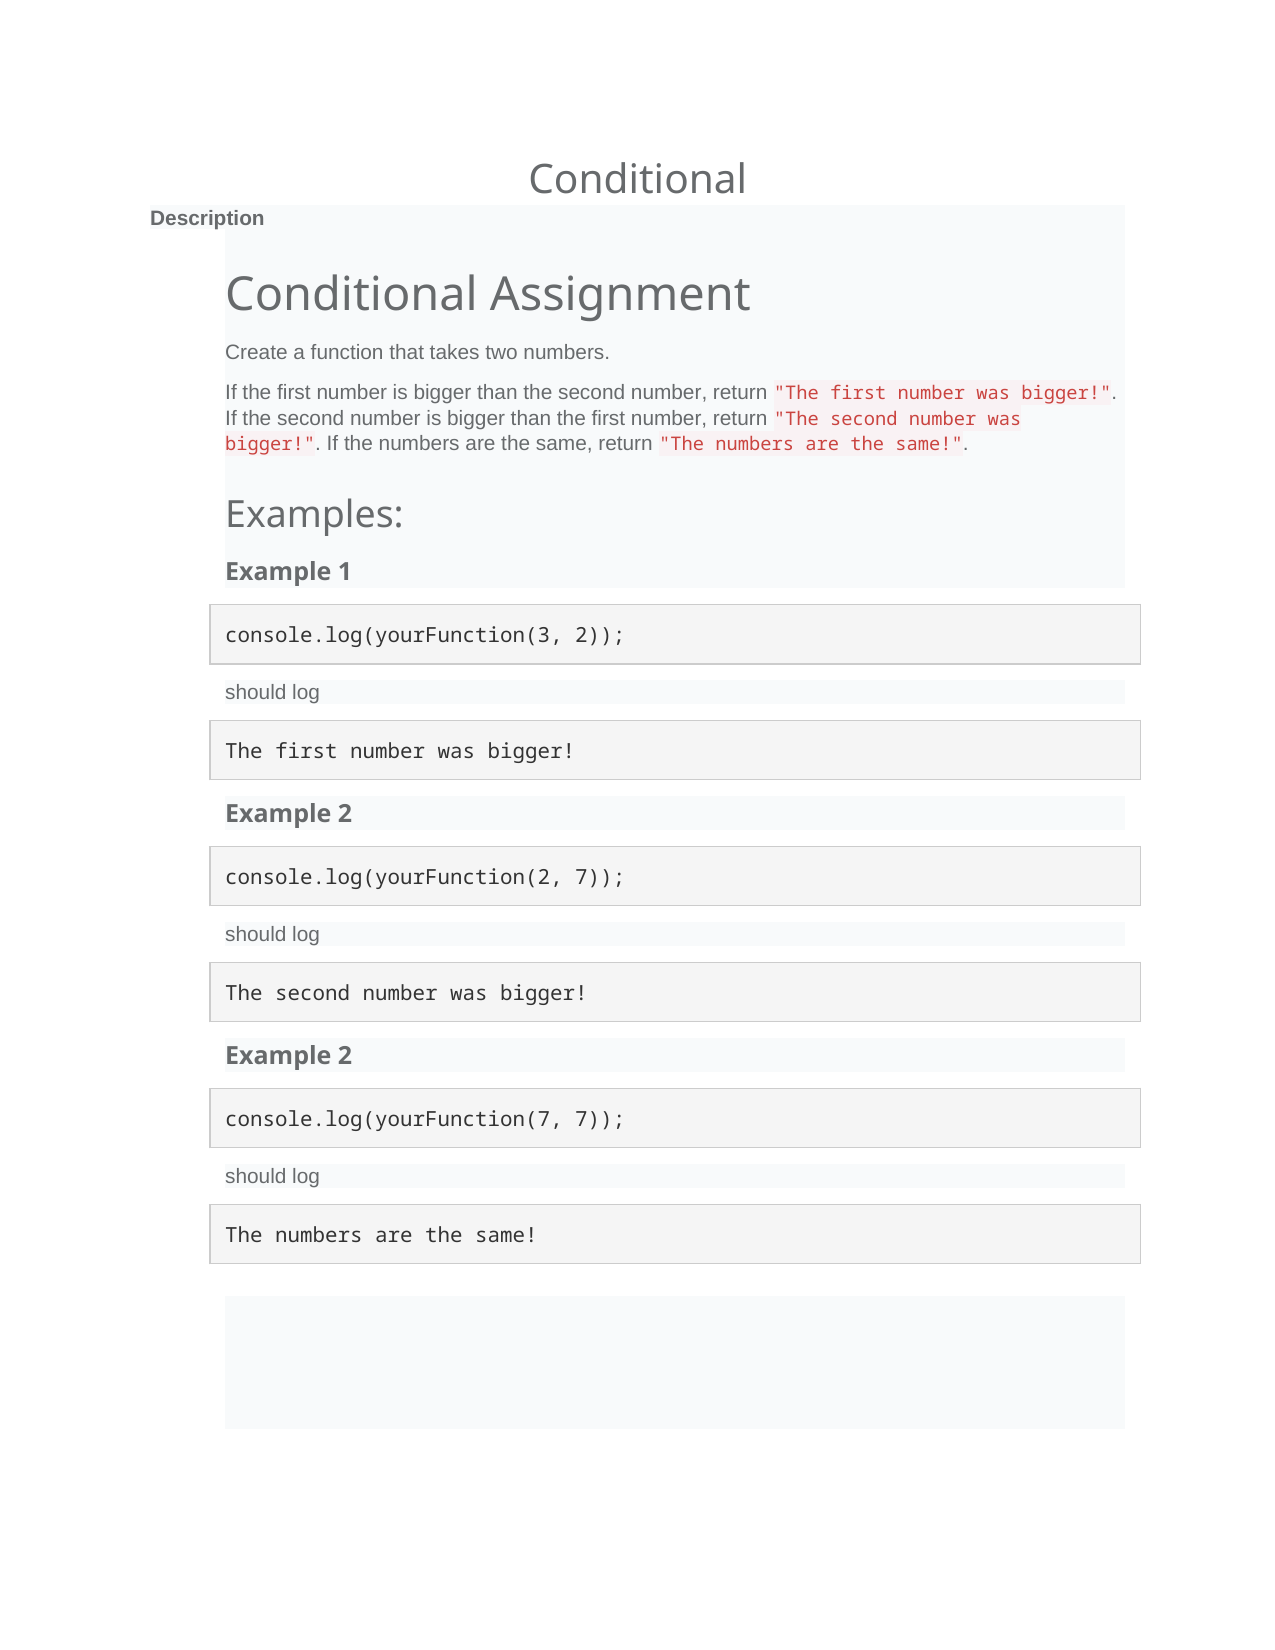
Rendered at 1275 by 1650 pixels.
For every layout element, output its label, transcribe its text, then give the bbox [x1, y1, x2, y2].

text should log [225, 1164, 1125, 1188]
text console.log(yourFunction(2, 7)); [211, 847, 1140, 905]
text should log [225, 922, 1125, 946]
text The second number was bigger! [211, 963, 1140, 1021]
text The first number was bigger! [211, 721, 1140, 779]
text Example 2 [225, 796, 1125, 830]
text Examples: [225, 487, 1125, 538]
text If the first number is bigger than the second number, return "The first number was bigger!". If the second number is bigger than the first number, return "The second number was bigger!". If the numbers are the same, return "The numbers are the same!". [225, 379, 1125, 456]
text should log [225, 680, 1125, 704]
text Description [150, 205, 1125, 229]
text console.log(yourFunction(7, 7)); [211, 1089, 1140, 1147]
text Example 2 [225, 1038, 1125, 1072]
text The numbers are the same! [211, 1205, 1140, 1263]
text Example 1 [225, 554, 1125, 588]
text console.log(yourFunction(3, 2)); [211, 605, 1140, 663]
text Create a function that takes two numbers. [225, 340, 1125, 364]
text Conditional Assignment [225, 261, 1125, 324]
text Conditional [150, 150, 1125, 205]
